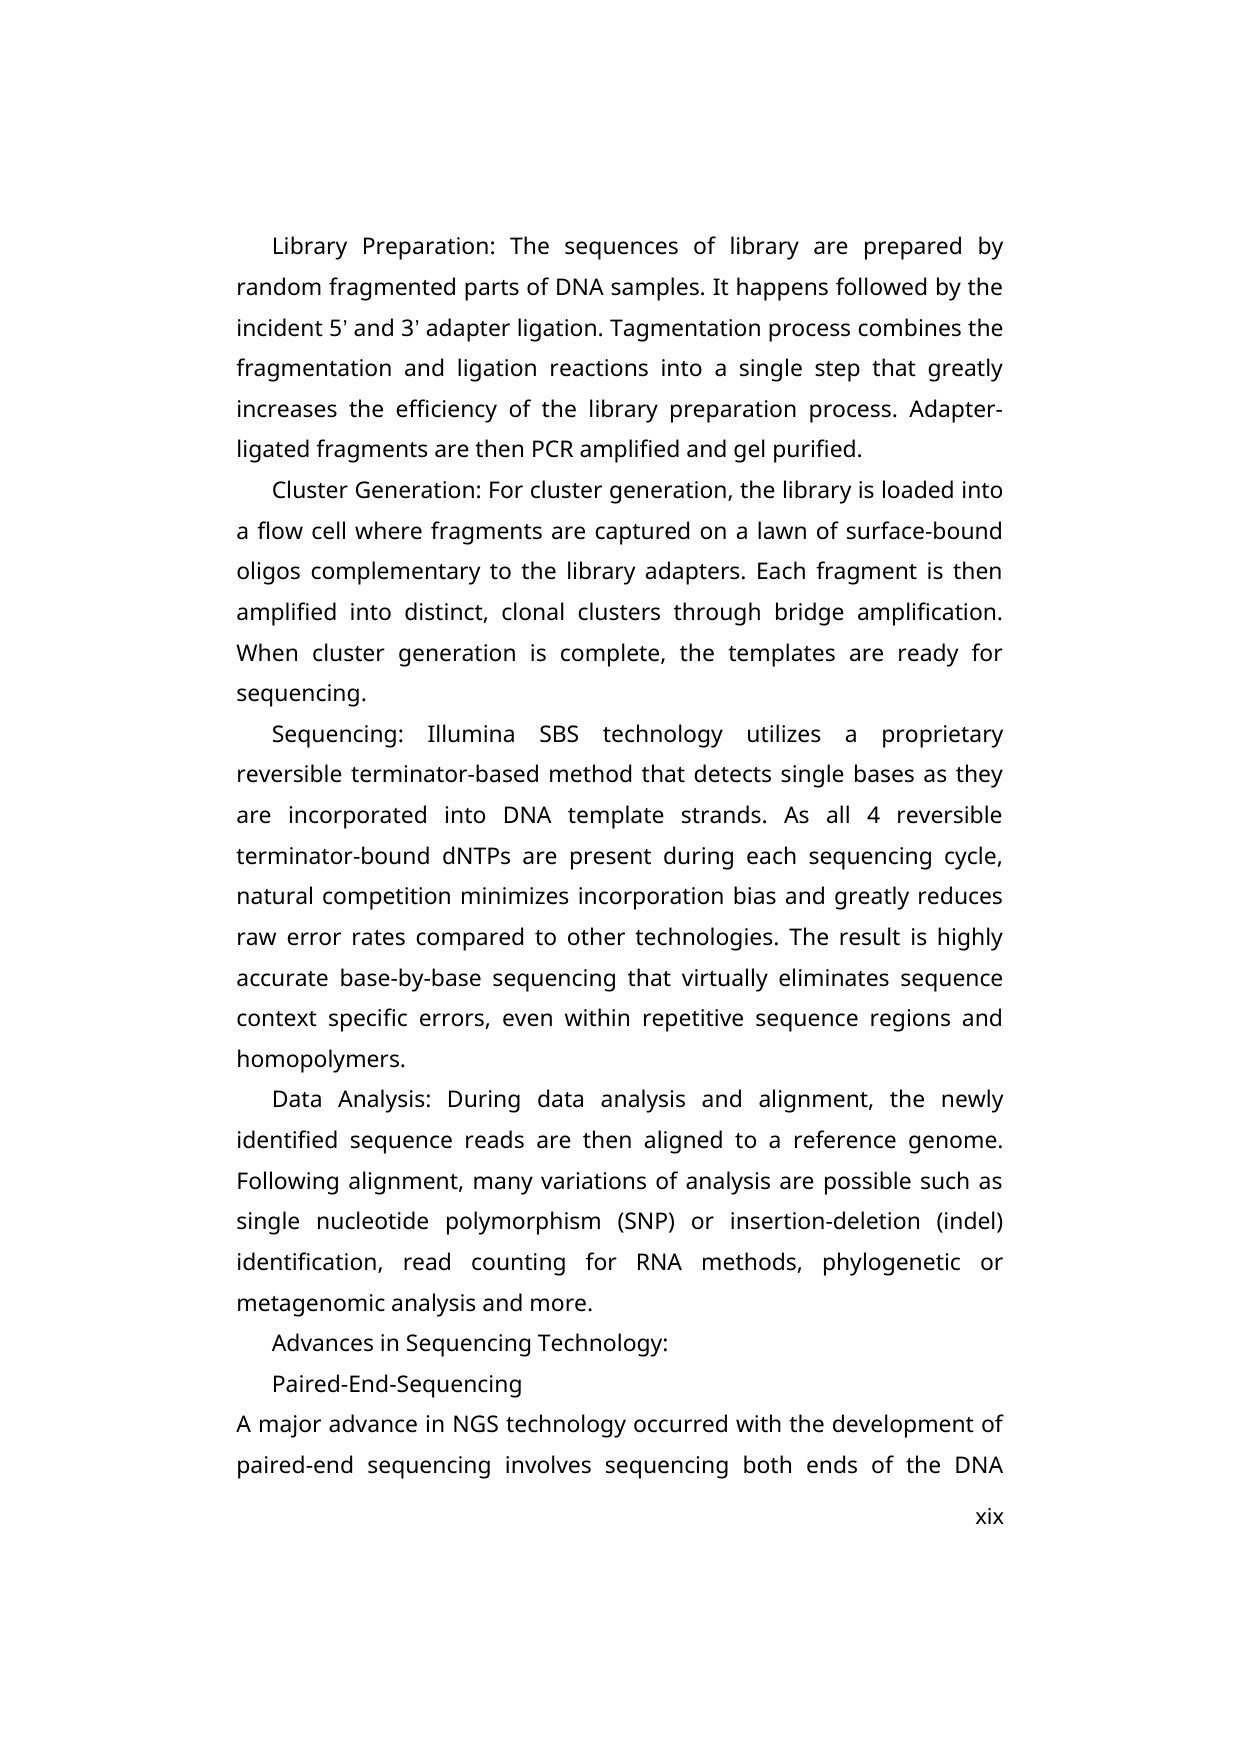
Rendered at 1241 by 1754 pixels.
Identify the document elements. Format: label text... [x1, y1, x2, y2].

text Sequencing: Illumina SBS technology utilizes a proprietary reversible terminator-based method that detects single bases as they are incorporated into DNA template strands. As all 4 reversible terminator-bound dNTPs are present during each sequencing cycle, natural competition minimizes incorporation bias and greatly reduces raw error rates compared to other technologies. The result is highly accurate base-by-base sequencing that virtually eliminates sequence context specific errors, even within repetitive sequence regions and homopolymers. [236, 718, 1004, 1074]
text Advances in Sequencing Technology: [236, 1327, 1004, 1358]
text Library Preparation: The sequences of library are prepared by random fragmented parts of DNA samples. It happens followed by the incident 5’ and 3’ adapter ligation. Tagmentation process combines the fragmentation and ligation reactions into a single step that greatly increases the efficiency of the library preparation process. Adapter-ligated fragments are then PCR amplified and gel purified. [236, 230, 1004, 465]
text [236, 1368, 1004, 1480]
text Data Analysis: During data analysis and alignment, the newly identified sequence reads are then aligned to a reference genome. Following alignment, many variations of analysis are possible such as single nucleotide polymorphism (SNP) or insertion-deletion (indel) identification, read counting for RNA methods, phylogenetic or metagenomic analysis and more. [236, 1083, 1004, 1318]
text Cluster Generation: For cluster generation, the library is loaded into a flow cell where fragments are captured on a lawn of surface-bound oligos complementary to the library adapters. Each fragment is then amplified into distinct, clonal clusters through bridge amplification. When cluster generation is complete, the templates are ready for sequencing. [236, 474, 1004, 708]
